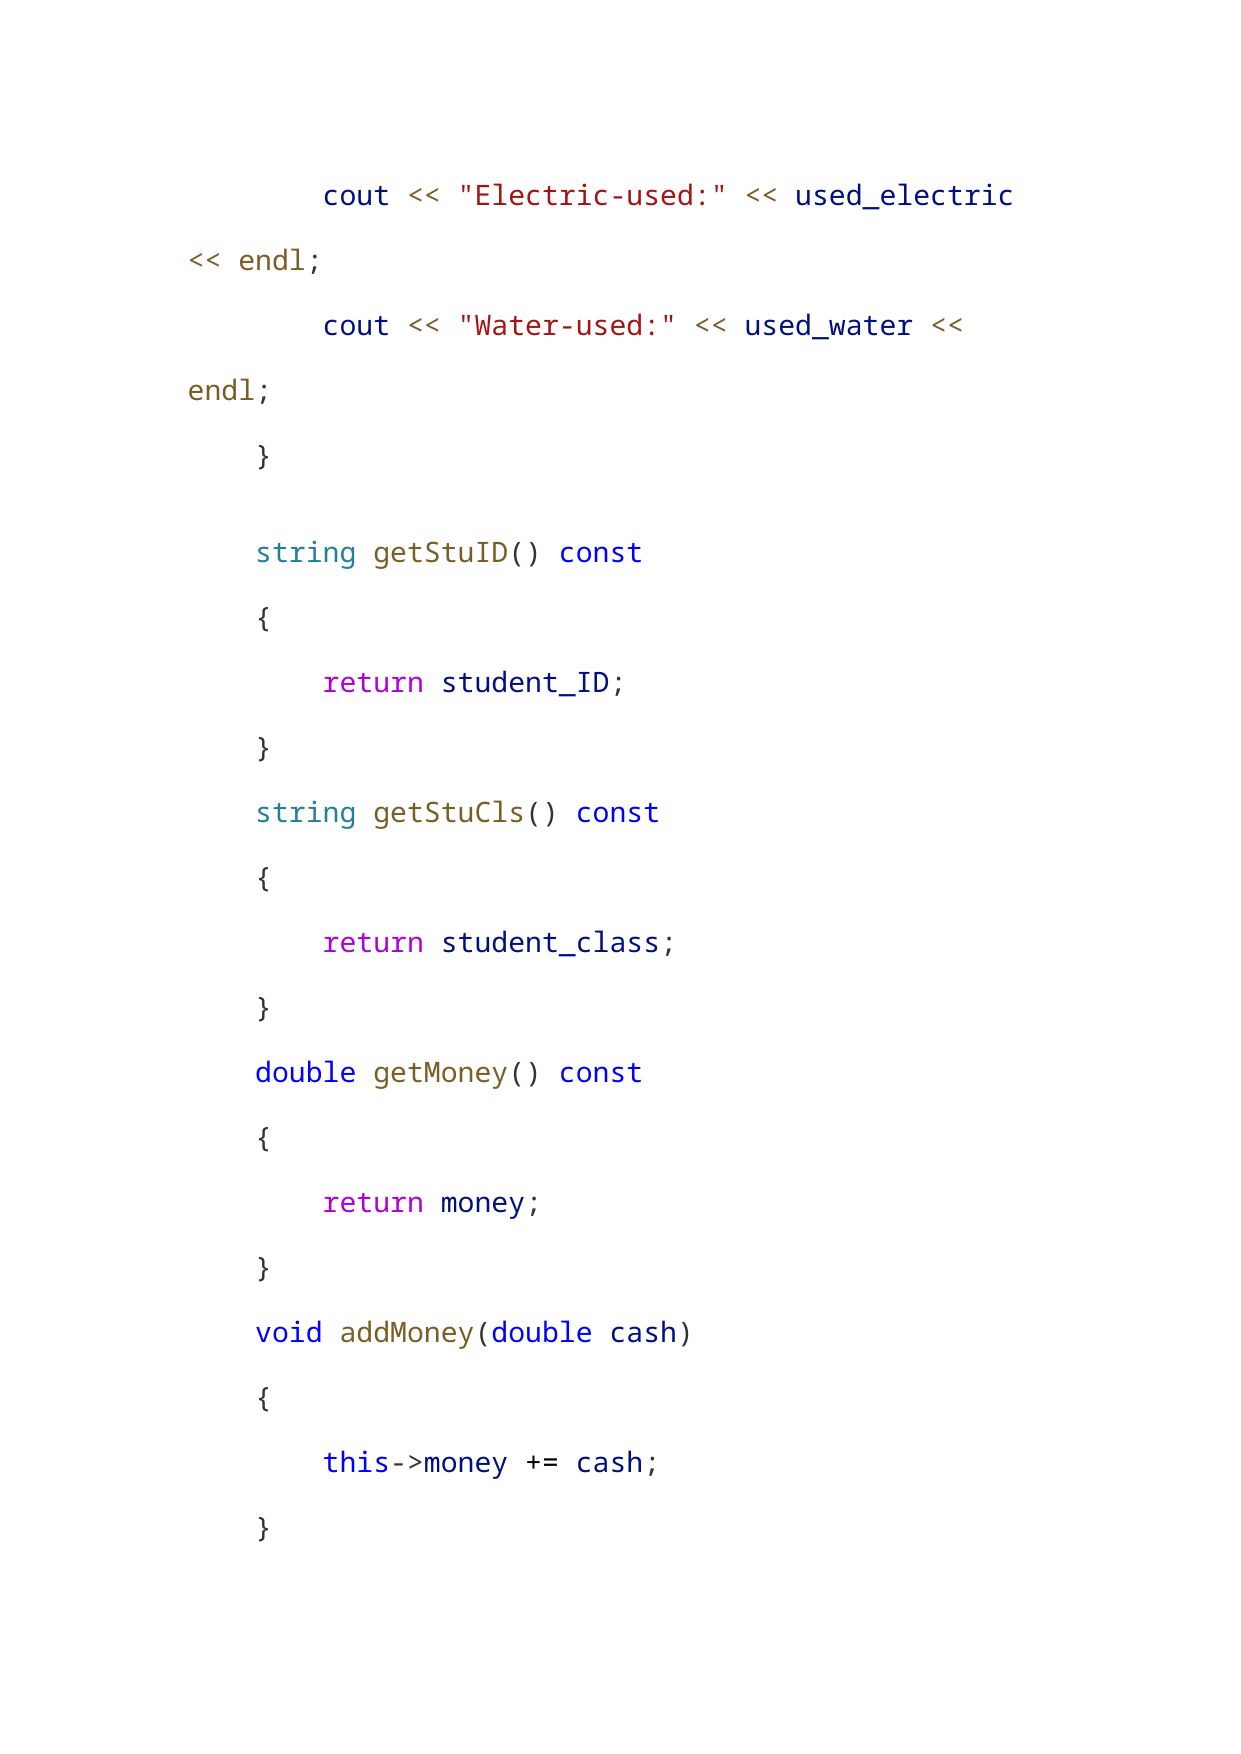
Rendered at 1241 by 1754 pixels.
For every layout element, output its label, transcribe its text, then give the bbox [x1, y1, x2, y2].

text string getStuCls() const [187, 779, 1053, 844]
text return student_ID; [187, 649, 1053, 714]
text void addMoney(double cash) [187, 1299, 1053, 1364]
text cout << "Water-used:" << used_water << endl; [187, 292, 1053, 422]
text { [187, 844, 1053, 909]
text return student_class; [187, 909, 1053, 974]
text { [187, 584, 1053, 649]
text this->money += cash; [187, 1429, 1053, 1494]
text double getMoney() const [187, 1039, 1053, 1104]
text } [187, 1234, 1053, 1299]
text } [187, 422, 1053, 487]
text { [187, 1364, 1053, 1429]
text { [187, 1104, 1053, 1169]
text } [187, 714, 1053, 779]
text string getStuID() const [187, 519, 1053, 584]
text cout << "Electric-used:" << used_electric << endl; [187, 162, 1053, 292]
text } [187, 974, 1053, 1039]
text } [187, 1494, 1053, 1559]
text return money; [187, 1169, 1053, 1234]
